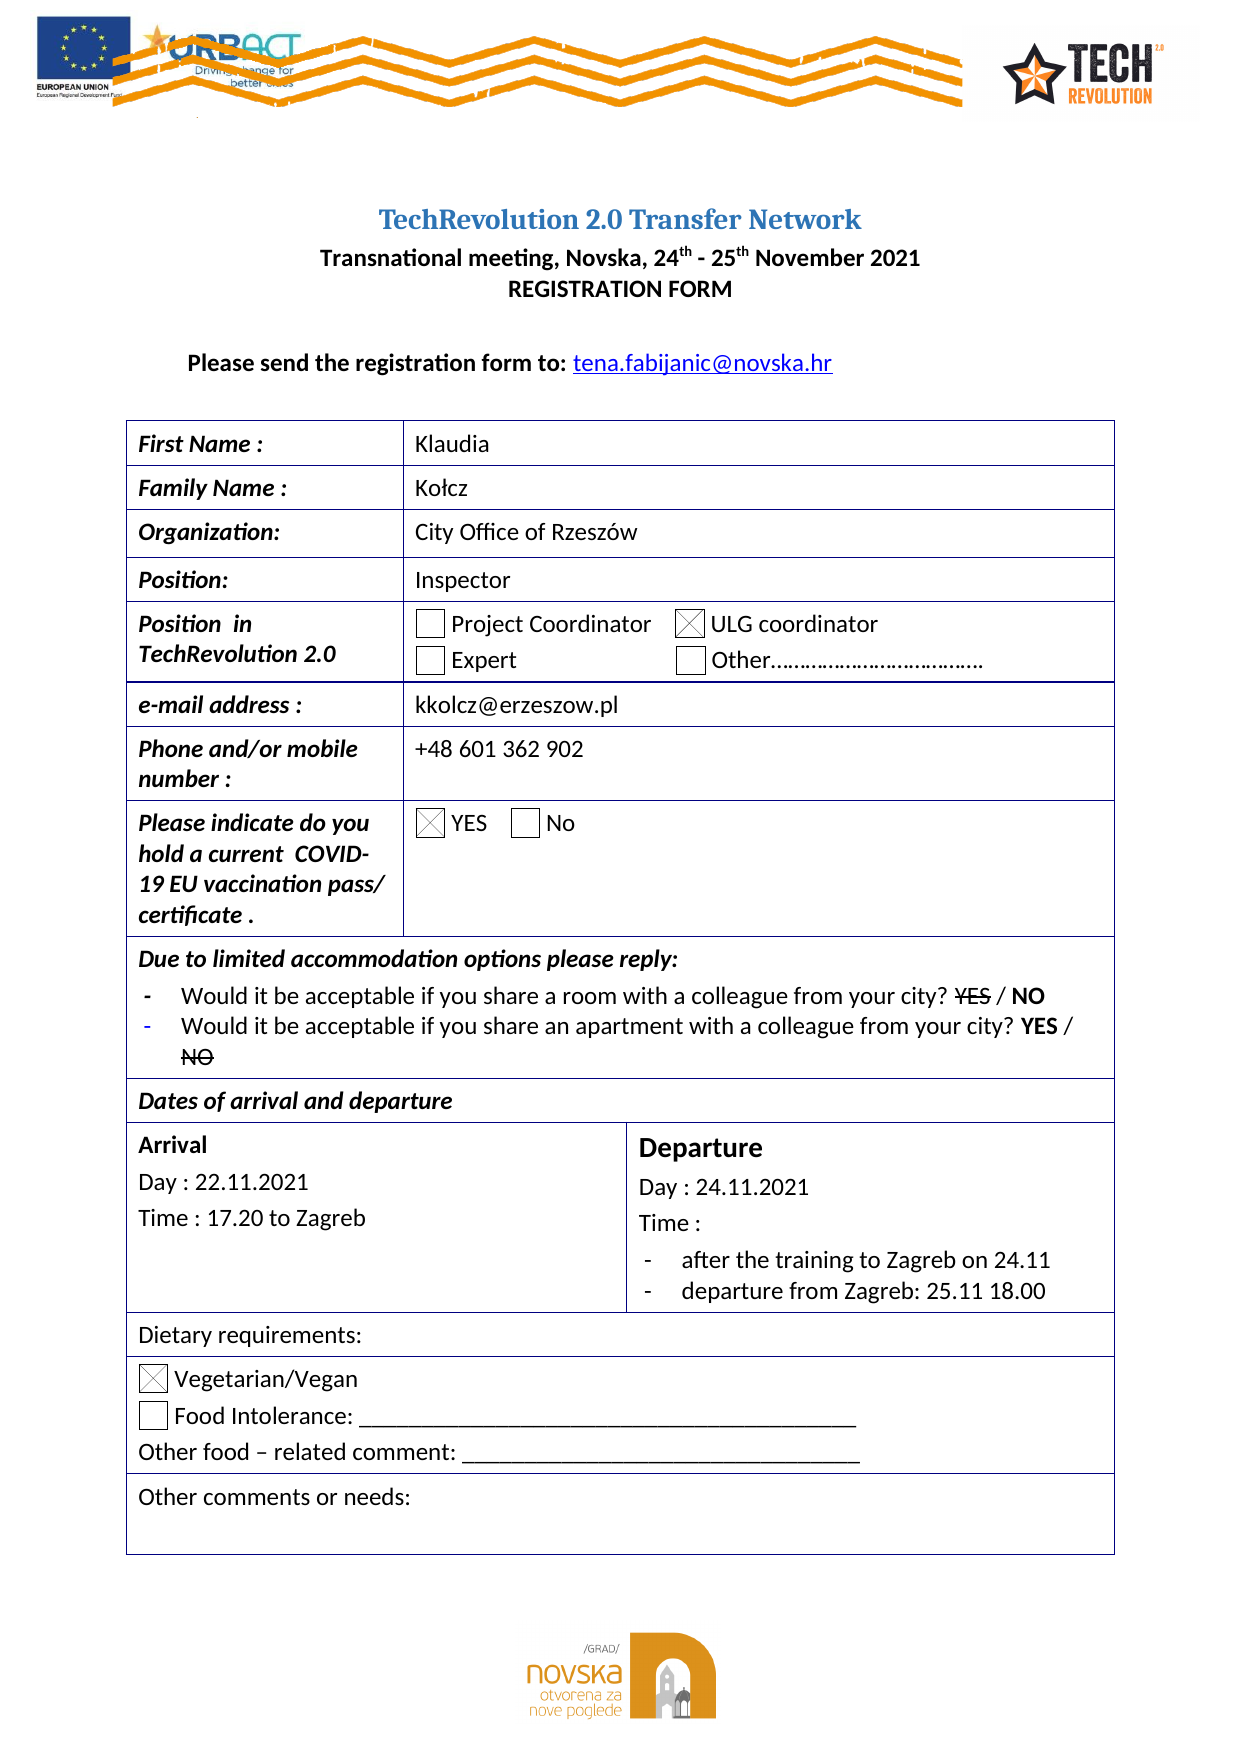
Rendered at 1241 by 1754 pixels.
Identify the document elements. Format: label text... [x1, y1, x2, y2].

table_cell Dietary requirements: [127, 1313, 1114, 1356]
table_cell e-mail address : [127, 683, 403, 726]
table_cell YES No [404, 801, 1114, 936]
table_cell kkolcz@erzeszow.pl [404, 683, 1114, 726]
table_cell Please indicate do you hold a current COVID-19 EU vaccination pass/ certificate . [127, 801, 403, 936]
picture [514, 1620, 721, 1724]
table_header First Name : [127, 421, 403, 464]
table_cell Arrival Day : 22.11.2021 Time : 17.20 to Zagreb [127, 1123, 626, 1312]
table_cell Kołcz [404, 466, 1114, 508]
table_cell Phone and/or mobile number : [127, 727, 403, 800]
title TechRevolution 2.0 Transfer Network [112, 203, 1128, 236]
text REGISTRATION FORM [112, 273, 1128, 304]
table_cell Position: [127, 558, 403, 601]
table_cell Other comments or needs: [127, 1474, 1114, 1554]
table_cell Project Coordinator ULG coordinator Expert Other………………………………. [404, 602, 1114, 681]
table_cell Inspector [404, 558, 1114, 601]
table_cell Position in TechRevolution 2.0 [127, 602, 403, 681]
text Please send the registration form to: tena.fabijanic@novska.hr [112, 347, 1128, 377]
table_cell Dates of arrival and departure [127, 1079, 1114, 1122]
table_cell City Office of Rzeszów [404, 510, 1114, 557]
table_cell Departure Day : 24.11.2021 Time : after the training to Zagreb on 24.11 departure from Zagreb: 25.11 18.00 [627, 1123, 1114, 1312]
table_header Klaudia [404, 421, 1114, 464]
table_cell Family Name : [127, 466, 403, 508]
text Transnational meeting, Novska, 24th - 25th November 2021 [112, 243, 1128, 273]
table_cell Due to limited accommodation options please reply: Would it be acceptable if you share a room with a colleague from your city? YES / NO Would it be acceptable if you share an apartment with a colleague from your city? YES / NO [127, 937, 1114, 1078]
picture [30, 10, 1200, 124]
table_cell +48 601 362 902 [404, 727, 1114, 800]
table_cell Organization: [127, 510, 403, 557]
table_cell Vegetarian/Vegan Food Intolerance: ________________________________________ Other food – related comment: ________________________________ [127, 1357, 1114, 1473]
